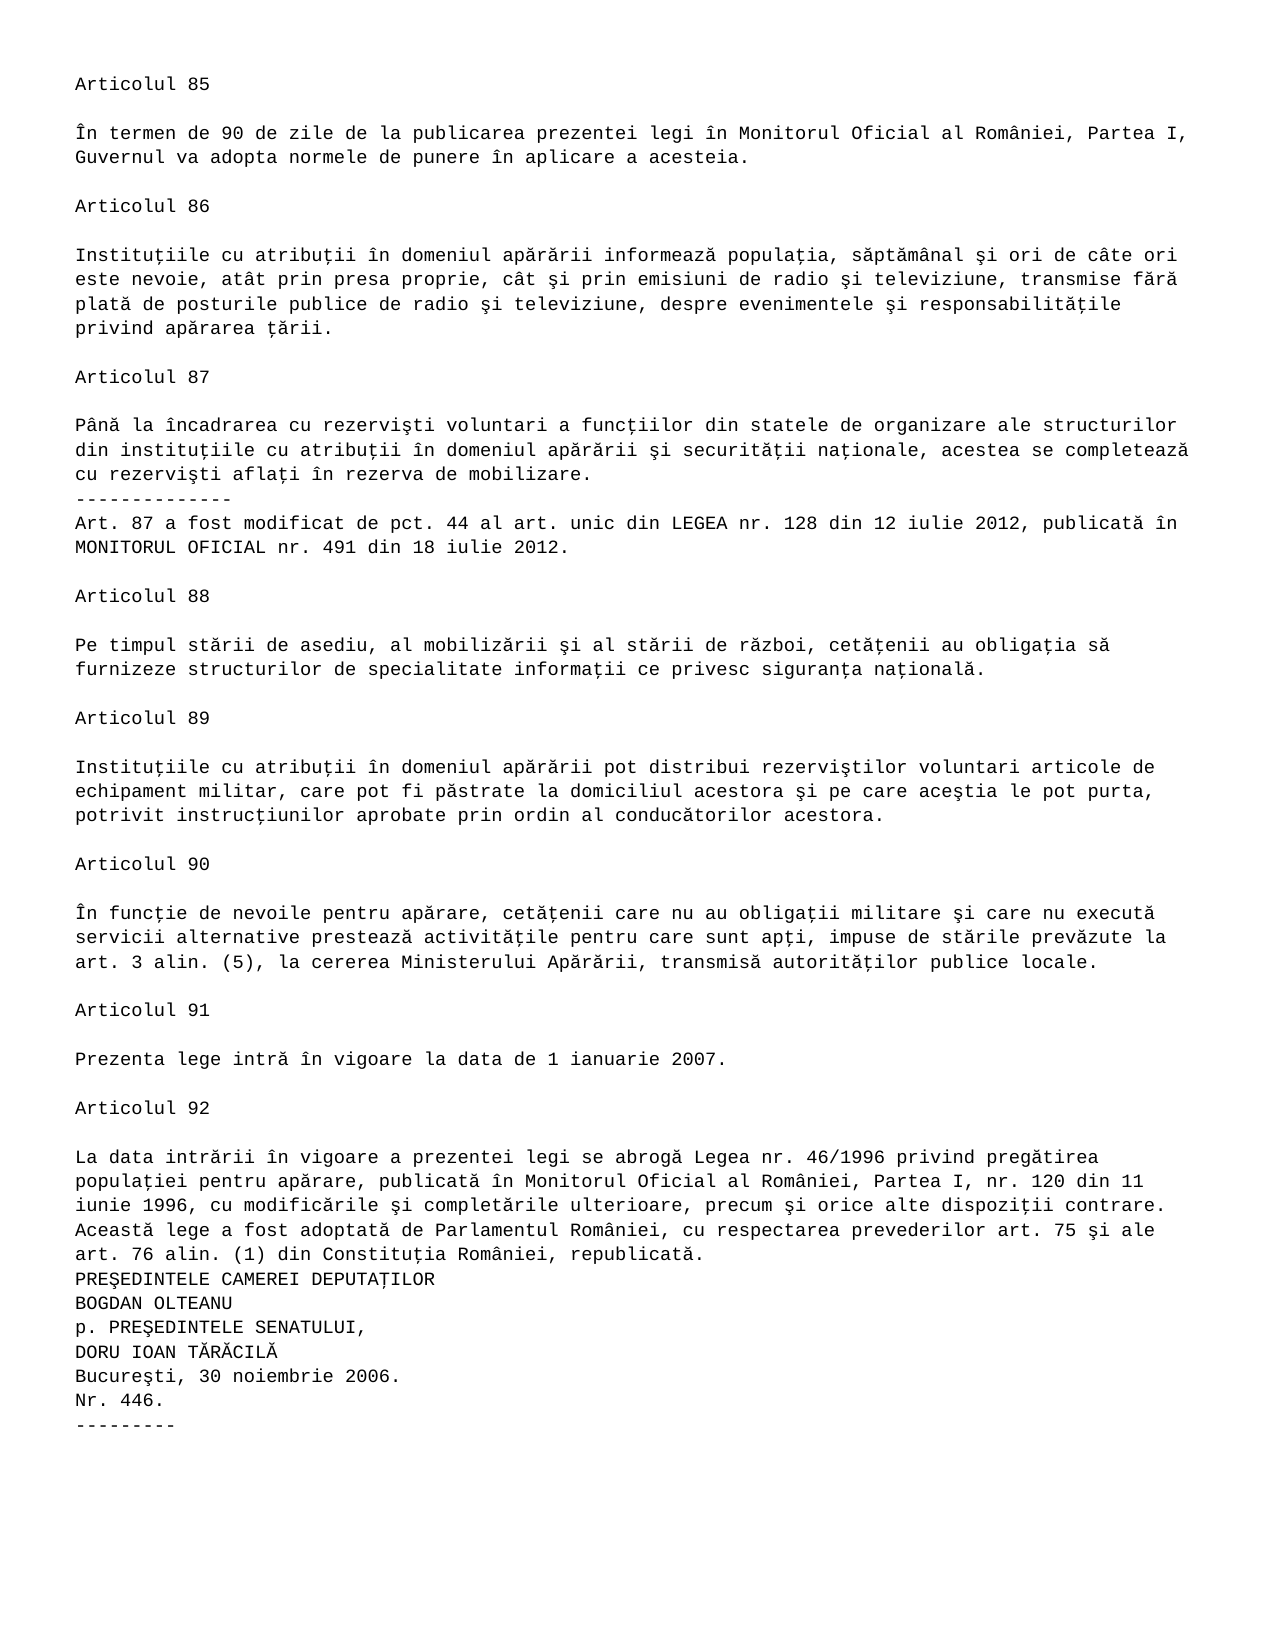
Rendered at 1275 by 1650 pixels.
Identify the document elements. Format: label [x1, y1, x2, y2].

text [75, 75, 1200, 1437]
